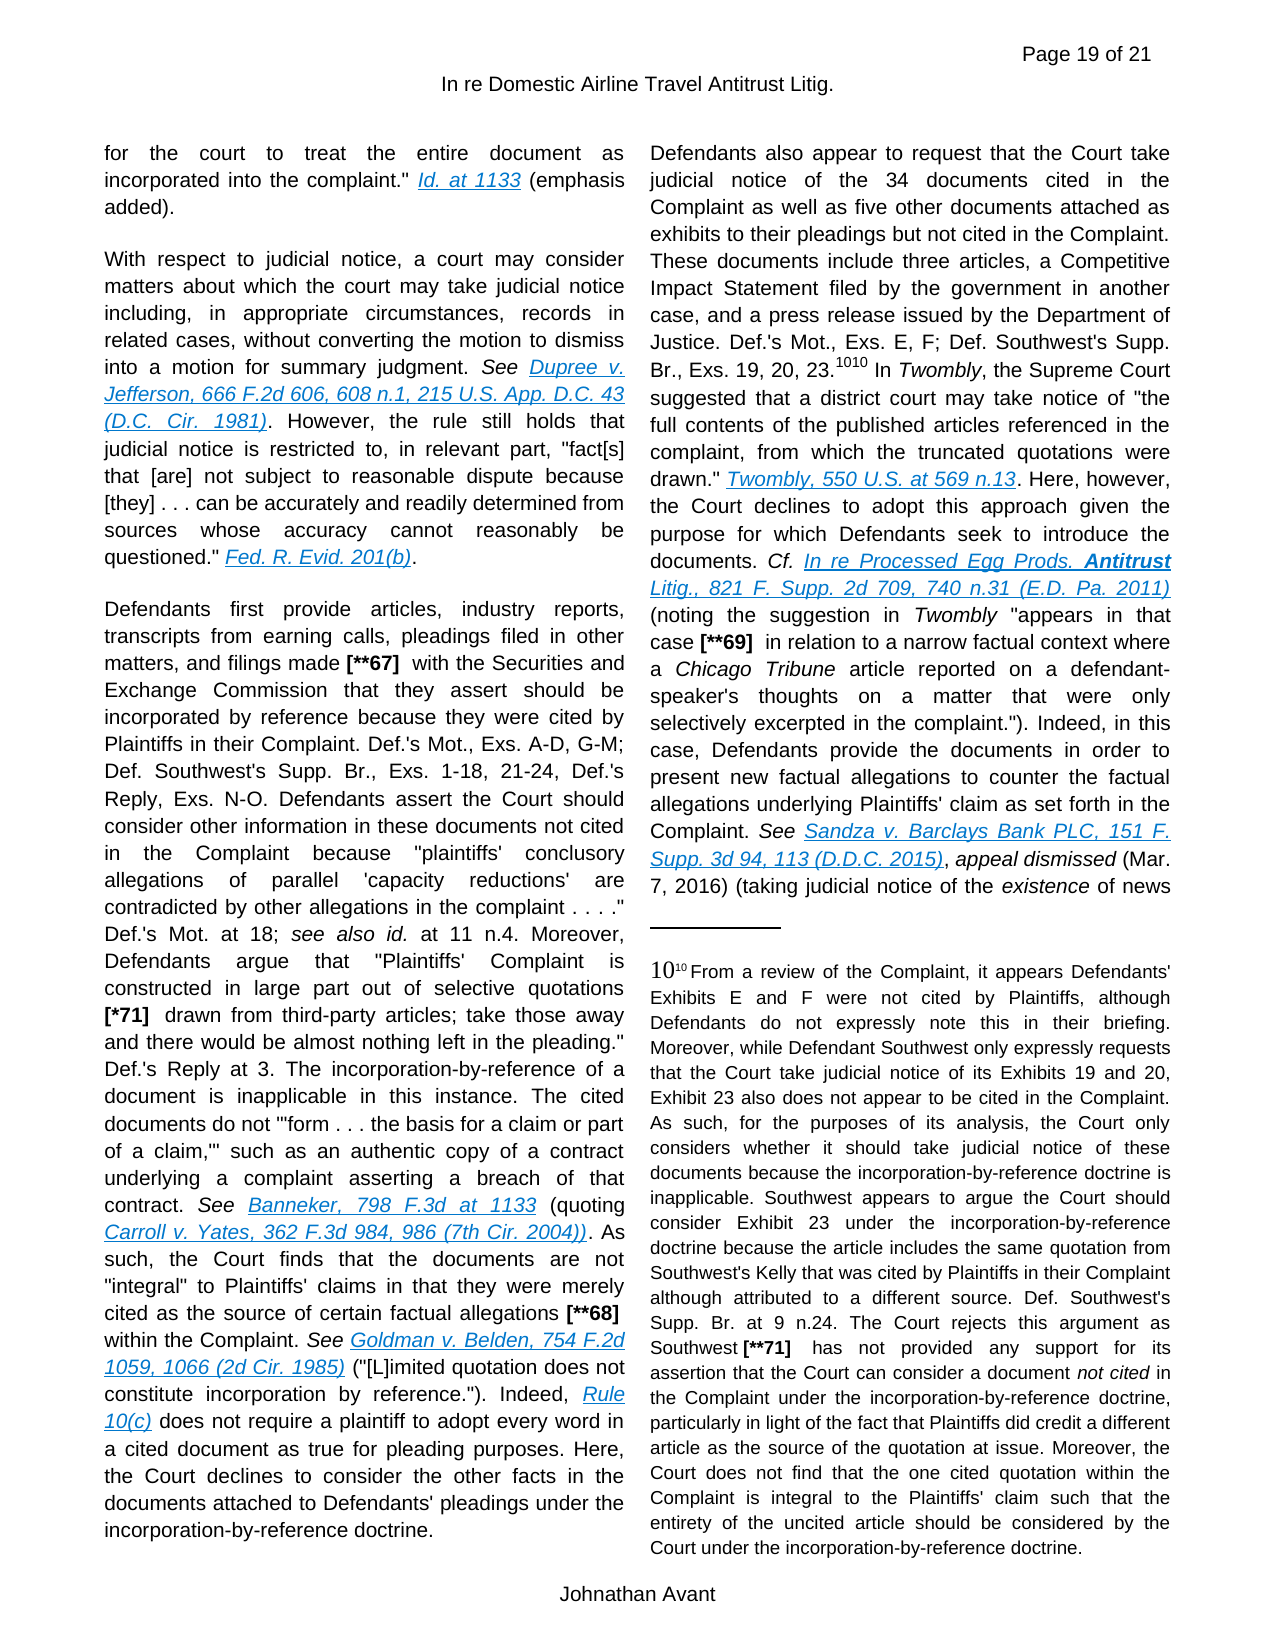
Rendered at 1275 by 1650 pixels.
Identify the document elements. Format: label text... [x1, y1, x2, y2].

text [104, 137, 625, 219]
text With respect to judicial notice, a court may consider matters about which the court may take judicial notice including, in appropriate circumstances, records in related cases, without converting the motion to dismiss into a motion for summary judgment. See Dupree v. Jefferson, 666 F.2d 606, 608 n.1, 215 U.S. App. D.C. 43 (D.C. Cir. 1981). However, the rule still holds that judicial notice is restricted to, in relevant part, "fact[s] that [are] not subject to reasonable dispute because [they] . . . can be accurately and readily determined from sources whose accuracy cannot reasonably be questioned." Fed. R. Evid. 201(b). [104, 404, 625, 569]
text With respect to judicial notice, a court may consider matters about which the court may take judicial notice including, in appropriate circumstances, records in related cases, without converting the motion to dismiss into a motion for summary judgment. See Dupree v. Jefferson, 666 F.2d 606, 608 n.1, 215 U.S. App. D.C. 43 (D.C. Cir. 1981). However, the rule still holds that judicial notice is restricted to, in relevant part, "fact[s] that [are] not subject to reasonable dispute because [they] . . . can be accurately and readily determined from sources whose accuracy cannot reasonably be questioned." Fed. R. Evid. 201(b). [104, 244, 625, 403]
text Defendants also appear to request that the Court take judicial notice of the 34 documents cited in the Complaint as well as five other documents attached as exhibits to their pleadings but not cited in the Complaint. These documents include three articles, a Competitive Impact Statement filed by the government in another case, and a press release issued by the Department of Justice. Def.'s Mot., Exs. E, F; Def. Southwest's Supp. Br., Exs. 19, 20, 23.10 In Twombly, the Supreme Court suggested that a district court may take notice of "the full contents of the published articles referenced in the complaint, from which the truncated quotations were drawn." Twombly, 550 U.S. at 569 n.13. Here, however, the Court declines to adopt this approach given the purpose for which Defendants seek to introduce the documents. Cf. In re Processed Egg Prods. Antitrust Litig., 821 F. Supp. 2d 709, 740 n.31 (E.D. Pa. 2011) (noting the suggestion in Twombly "appears in that case [**69] in relation to a narrow factual context where a Chicago Tribune article reported on a defendant-speaker's thoughts on a matter that were only selectively excerpted in the complaint."). Indeed, in this case, Defendants provide the documents in order to present new factual allegations to counter the factual allegations underlying Plaintiffs' claim as set forth in the Complaint. See Sandza v. Barclays Bank PLC, 151 F. Supp. 3d 94, 113 (D.D.C. 2015), appeal dismissed (Mar. 7, 2016) (taking judicial notice of the existence of news articles but not accepting these articles for the truth of their assertions). In essence, Defendants ask the Court to consider all the [*72] facts in the Complaint and the underlying documents provided as exhibits to their briefing and make factual determinations after weighing and considering the facts relied upon by each party. This is a proper inquiry to conduct when addressing a motion for summary judgment, rather than a motion to dismiss when the Court is tasked with accepting all factual allegations in the Complaint as true. Moreover, other than asserting that the Court should take notice of these facts, Defendants do not set forth how each document at issue satisfies the requirements of Federal Rule of Evidence 201. Fed. Evid. R. 201(b) (permitting judicial notice as to [**70] "fact[s] that [are] not subject to reasonable dispute because [they] . . . can be accurately and readily determined from sources whose accuracy cannot reasonably be questioned"). As such, the Court shall not consider other information within those documents when reaching its decision on the Motion to Dismiss.11 [650, 137, 1171, 597]
text Defendants first provide articles, industry reports, transcripts from earning calls, pleadings filed in other matters, and filings made [**67] with the Securities and Exchange Commission that they assert should be incorporated by reference because they were cited by Plaintiffs in their Complaint. Def.'s Mot., Exs. A-D, G-M; Def. Southwest's Supp. Br., Exs. 1-18, 21-24, Def.'s Reply, Exs. N-O. Defendants assert the Court should consider other information in these documents not cited in the Complaint because "plaintiffs' conclusory allegations of parallel 'capacity reductions' are contradicted by other allegations in the complaint . . . ." Def.'s Mot. at 18; see also id. at 11 n.4. Moreover, Defendants argue that "Plaintiffs' Complaint is constructed in large part out of selective quotations [*71] drawn from third-party articles; take those away and there would be almost nothing left in the pleading." Def.'s Reply at 3. The incorporation-by-reference of a document is inapplicable in this instance. The cited documents do not "'form . . . the basis for a claim or part of a claim,'" such as an authentic copy of a contract underlying a complaint asserting a breach of that contract. See Banneker, 798 F.3d at 1133 (quoting Carroll v. Yates, 362 F.3d 984, 986 (7th Cir. 2004)). As such, the Court finds that the documents are not "integral" to Plaintiffs' claims in that they were merely cited as the source of certain factual allegations [**68] within the Complaint. See Goldman v. Belden, 754 F.2d 1059, 1066 (2d Cir. 1985) ("[L]imited quotation does not constitute incorporation by reference."). Indeed, Rule 10(c) does not require a plaintiff to adopt every word in a cited document as true for pleading purposes. Here, the Court declines to consider the other facts in the documents attached to Defendants' pleadings under the incorporation-by-reference doctrine. [104, 594, 625, 1542]
